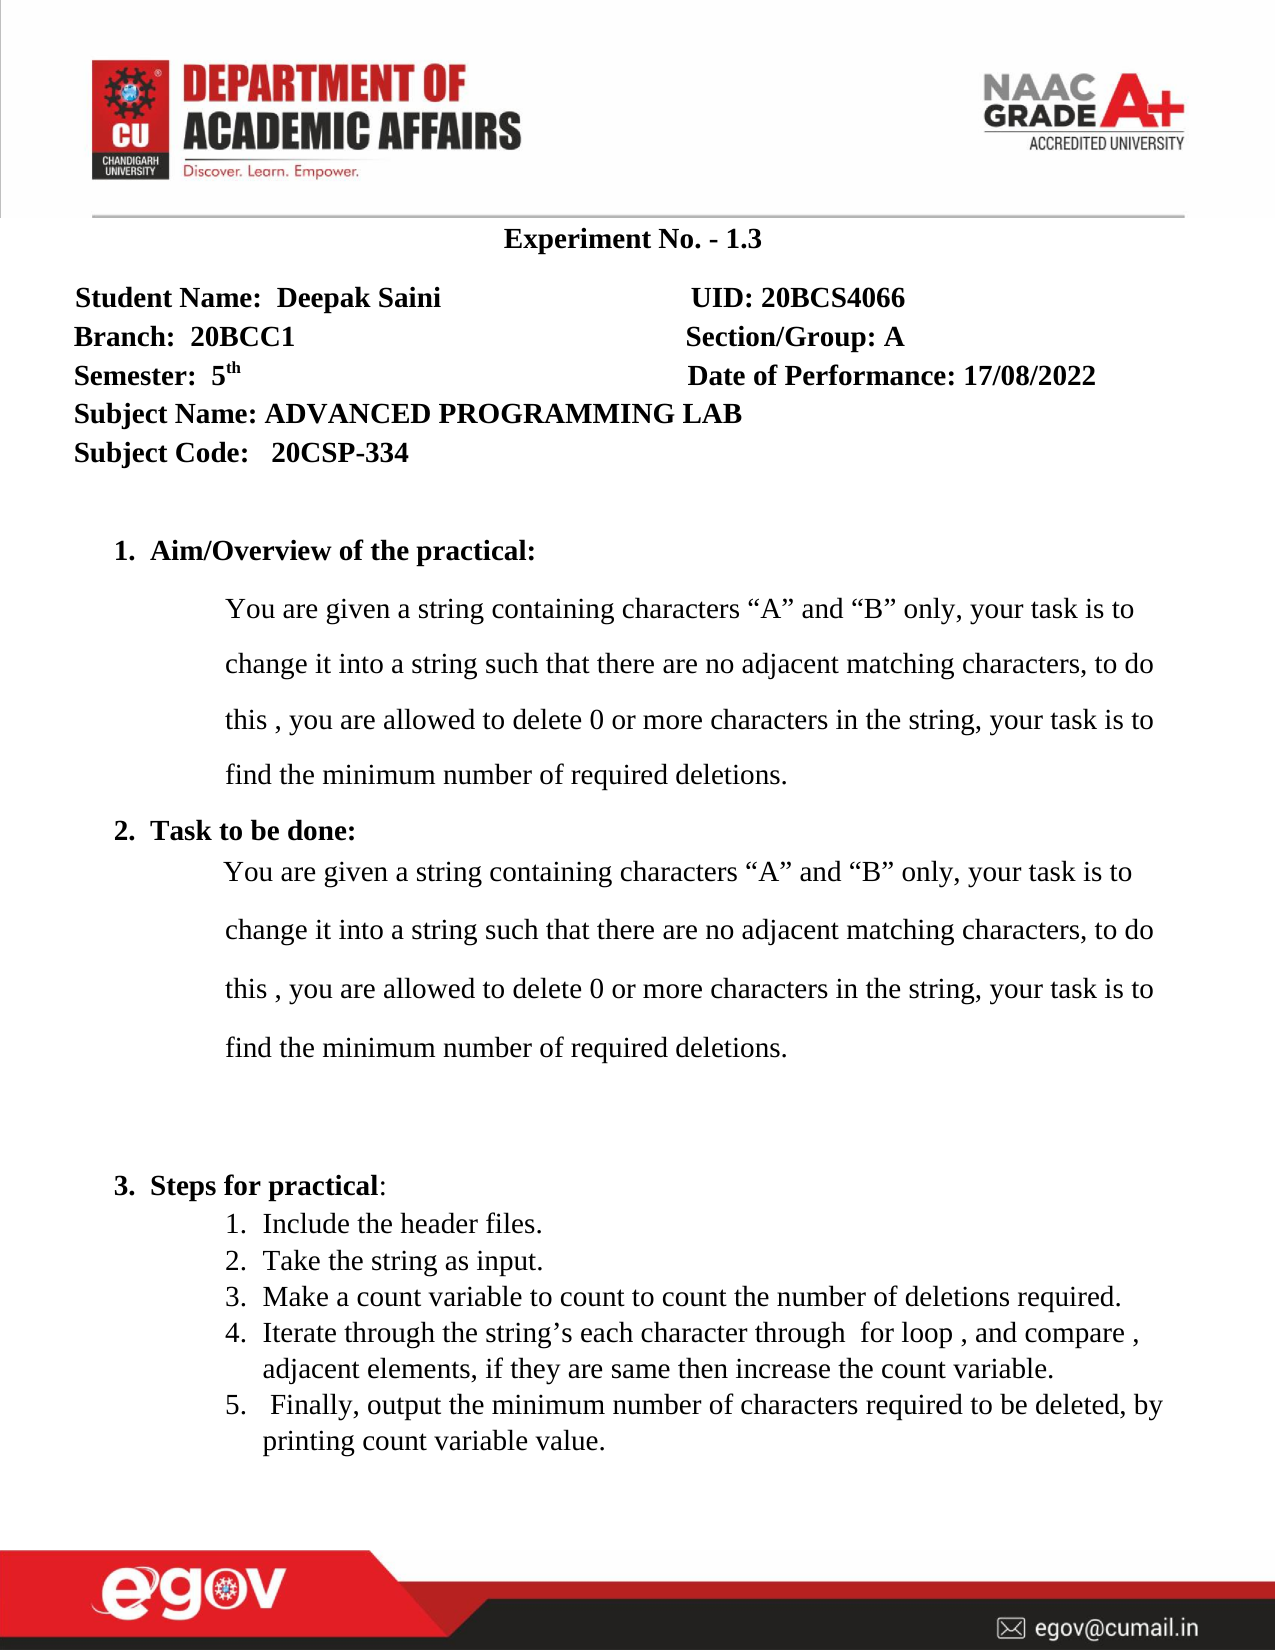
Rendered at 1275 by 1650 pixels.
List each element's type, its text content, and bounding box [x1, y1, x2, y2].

list Task to be done: [76, 813, 1191, 846]
text find the minimum number of required deletions. [225, 757, 1191, 791]
list Aim/Overview of the practical: [76, 533, 1191, 566]
list Include the header files. [225, 1206, 1191, 1240]
text this , you are allowed to delete 0 or more characters in the string, your task is to [225, 702, 1191, 736]
text You are given a string containing characters “A” and “B” only, your task is to [225, 591, 1191, 625]
text Subject Code: 20CSP-334 [73, 435, 1191, 468]
list Iterate through the string’s each character through for loop , and compare , adjacent elements, if they are same then increase the count variable. [225, 1315, 1191, 1384]
picture [0, 1549, 1275, 1650]
text change it into a string such that there are no adjacent matching characters, to do [225, 647, 1191, 680]
list Take the string as input. [225, 1243, 1191, 1276]
text Semester: 5th Date of Performance: 17/08/2022 [73, 358, 1191, 391]
picture [0, 0, 1275, 218]
text Subject Name: ADVANCED PROGRAMMING LAB [73, 396, 1191, 430]
list You are given a string containing characters “A” and “B” only, your task is to change it into a string such that there are no adjacent matching characters, to do this , you are allowed to delete 0 or more characters in the string, your task is to find the minimum number of required deletions. [150, 854, 1191, 1063]
list Finally, output the minimum number of characters required to be deleted, by printing count variable value. [225, 1387, 1191, 1457]
text Student Name: Deepak Saini UID: 20BCS4066 [75, 280, 1191, 314]
text Experiment No. - 1.3 [75, 218, 1191, 254]
list Make a count variable to count to count the number of deletions required. [225, 1279, 1191, 1312]
list Steps for practical: [76, 1168, 1191, 1201]
text Branch: 20BCC1 Section/Group: A [73, 319, 1191, 353]
